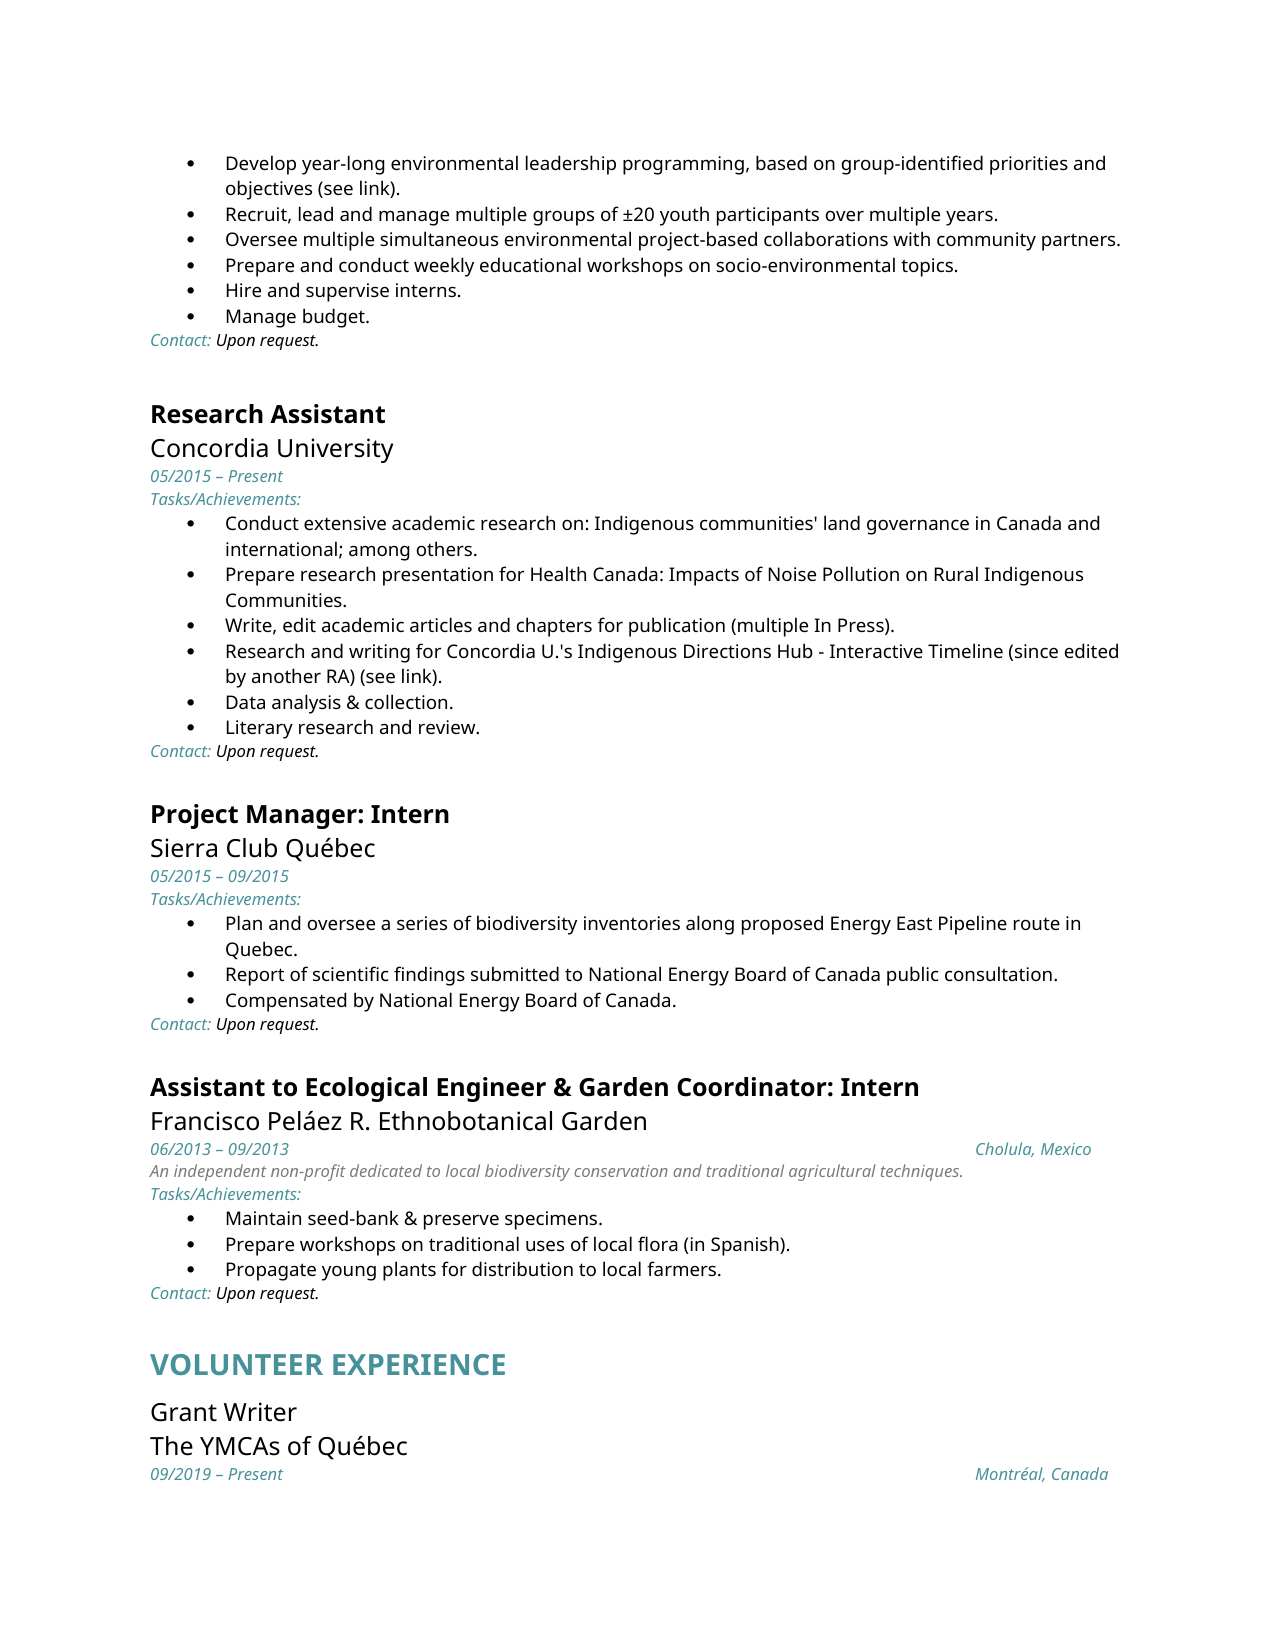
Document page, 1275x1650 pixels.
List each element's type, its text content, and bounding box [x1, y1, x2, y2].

list Plan and oversee a series of biodiversity inventories along proposed Energy East Pipeline route in Quebec. [187, 910, 1125, 961]
list Literary research and review. [187, 714, 1125, 740]
list Manage budget. [187, 303, 1125, 329]
list Hire and supervise interns. [187, 278, 1125, 303]
list Prepare and conduct weekly educational workshops on socio-environmental topics. [187, 252, 1125, 278]
text Concordia University [150, 431, 1125, 465]
text Assistant to Ecological Engineer & Garden Coordinator: Intern [150, 1069, 1125, 1103]
text Project Manager: Intern [150, 797, 1125, 831]
list Oversee multiple simultaneous environmental project-based collaborations with community partners. [187, 227, 1125, 252]
text 09/2019 – Present Montréal, Canada [150, 1463, 1125, 1485]
text Contact: Upon request. [150, 740, 1125, 763]
text Contact: Upon request. [150, 329, 1125, 351]
text Tasks/Achievements: [150, 888, 1125, 910]
text The YMCAs of Québec [150, 1428, 1125, 1463]
text Contact: Upon request. [150, 1282, 1125, 1305]
list Write, edit academic articles and chapters for publication (multiple In Press). [187, 612, 1125, 638]
text Contact: Upon request. [150, 1012, 1125, 1035]
text Grant Writer [150, 1394, 1125, 1428]
list Prepare research presentation for Health Canada: Impacts of Noise Pollution on Rural Indigenous Communities. [187, 561, 1125, 612]
text Francisco Peláez R. Ethnobotanical Garden [150, 1103, 1125, 1137]
text 06/2013 – 09/2013 Cholula, Mexico [150, 1137, 1125, 1160]
list Conduct extensive academic research on: Indigenous communities' land governance in Canada and international; among others. [187, 510, 1125, 561]
list Develop year-long environmental leadership programming, based on group-identified priorities and objectives (see link). [187, 150, 1125, 201]
list Compensated by National Energy Board of Canada. [187, 987, 1125, 1012]
list Research and writing for Concordia U.'s Indigenous Directions Hub - Interactive Timeline (since edited by another RA) (see link). [187, 638, 1125, 689]
text Research Assistant [150, 397, 1125, 431]
text Tasks/Achievements: [150, 1183, 1125, 1205]
text Sierra Club Québec [150, 831, 1125, 865]
list Maintain seed-bank & preserve specimens. [187, 1205, 1125, 1231]
list Recruit, lead and manage multiple groups of ±20 youth participants over multiple years. [187, 201, 1125, 227]
list Propagate young plants for distribution to local farmers. [187, 1256, 1125, 1282]
text 05/2015 – 09/2015 [150, 865, 1125, 888]
text 05/2015 – Present [150, 465, 1125, 488]
text An independent non-profit dedicated to local biodiversity conservation and traditional agricultural techniques. [150, 1160, 1125, 1183]
text Tasks/Achievements: [150, 488, 1125, 510]
text VOLUNTEER EXPERIENCE [150, 1344, 1125, 1384]
list Report of scientific findings submitted to National Energy Board of Canada public consultation. [187, 961, 1125, 987]
list Prepare workshops on traditional uses of local flora (in Spanish). [187, 1231, 1125, 1256]
list Data analysis & collection. [187, 689, 1125, 714]
